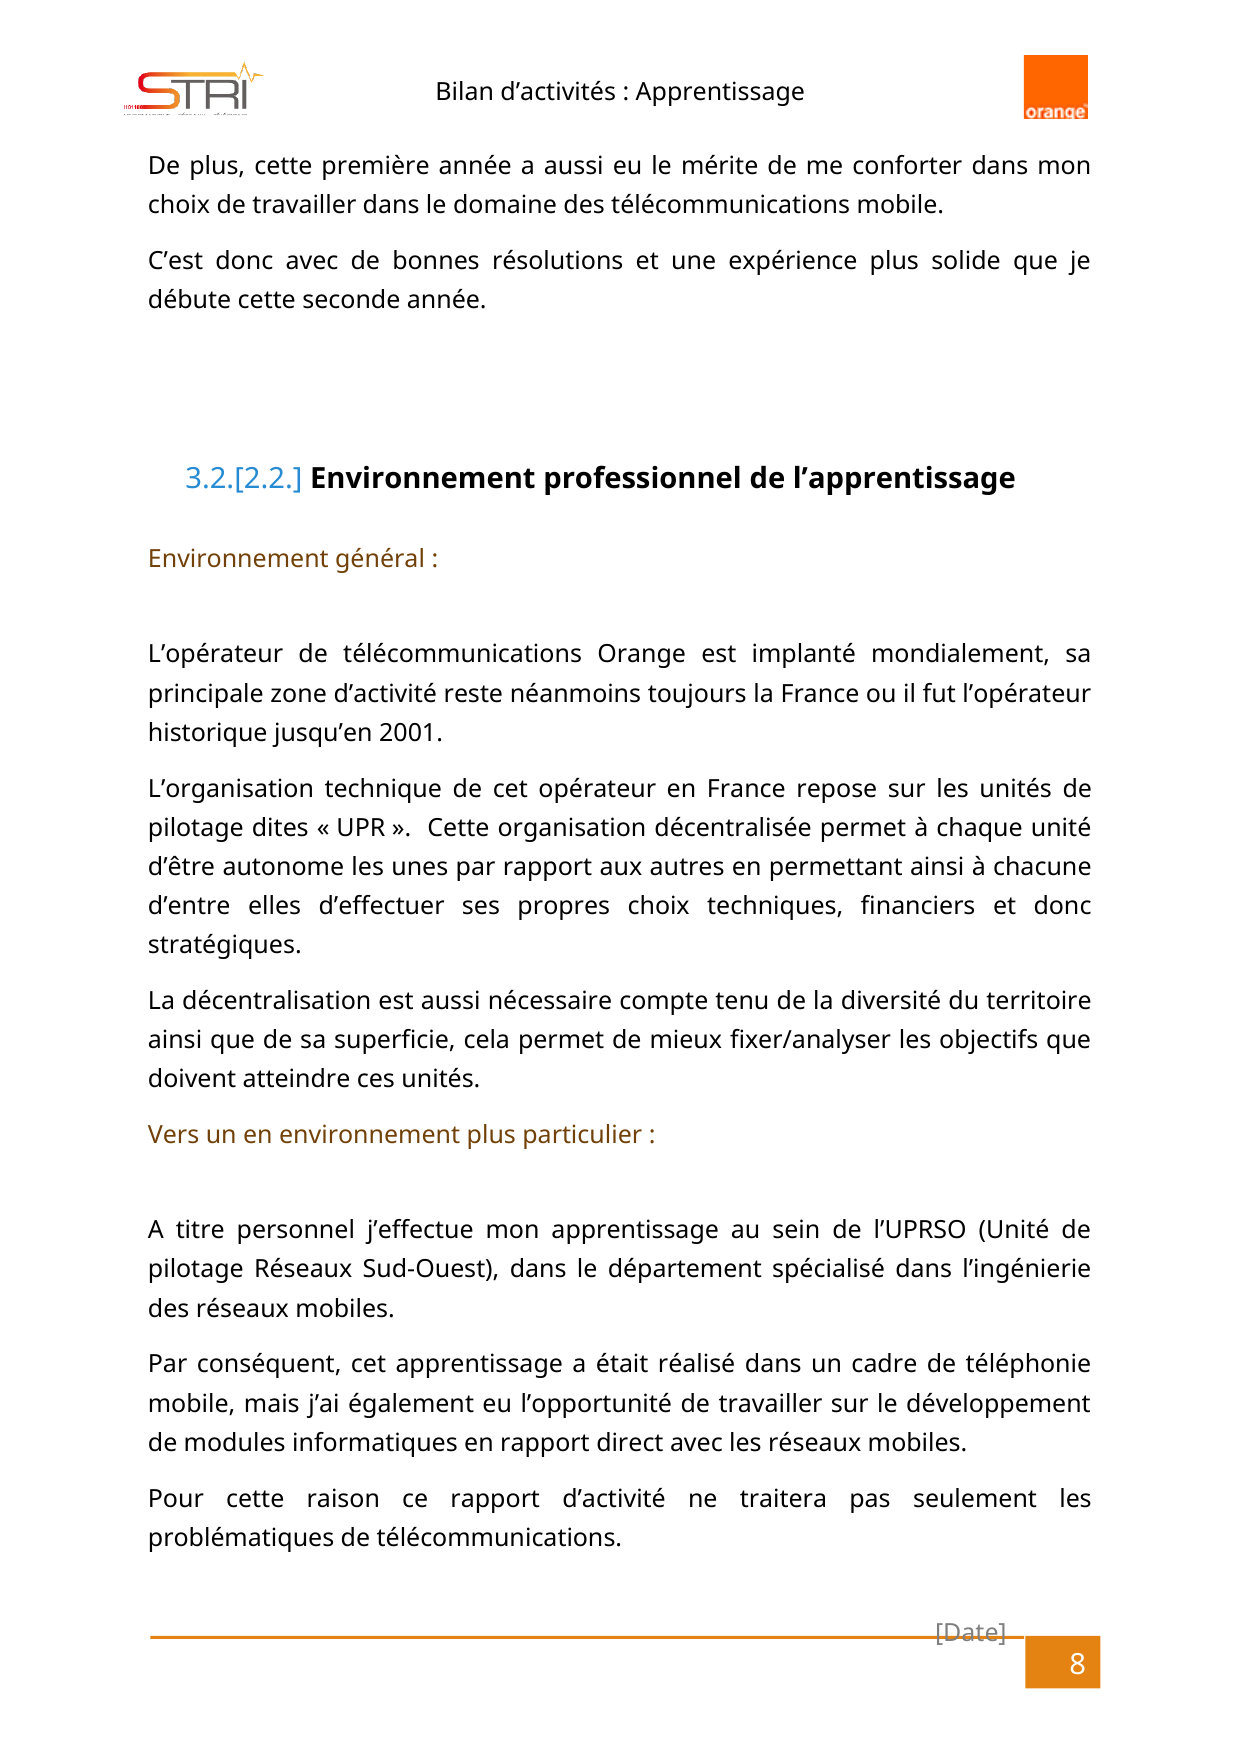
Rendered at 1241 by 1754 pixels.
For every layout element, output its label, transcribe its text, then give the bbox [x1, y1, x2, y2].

text L’organisation technique de cet opérateur en France repose sur les unités de pilotage dites « UPR ». Cette organisation décentralisée permet à chaque unité d’être autonome les unes par rapport aux autres en permettant ainsi à chacune d’entre elles d’effectuer ses propres choix techniques, financiers et donc stratégiques. [148, 770, 1093, 961]
text Par conséquent, cet apprentissage a était réalisé dans un cadre de téléphonie mobile, mais j’ai également eu l’opportunité de travailler sur le développement de modules informatiques en rapport direct avec les réseaux mobiles. [148, 1346, 1093, 1458]
text La décentralisation est aussi nécessaire compte tenu de la diversité du territoire ainsi que de sa superficie, cela permet de mieux fixer/analyser les objectifs que doivent atteindre ces unités. [148, 983, 1093, 1095]
subtitle Environnement général : [148, 541, 1093, 575]
picture [1023, 55, 1088, 119]
text A titre personnel j’effectue mon apprentissage au sein de l’UPRSO (Unité de pilotage Réseaux Sud-Ouest), dans le département spécialisé dans l’ingénierie des réseaux mobiles. [148, 1212, 1093, 1324]
text L’opérateur de télécommunications Orange est implanté mondialement, sa principale zone d’activité reste néanmoins toujours la France ou il fut l’opérateur historique jusqu’en 2001. [148, 636, 1093, 748]
text Pour cette raison ce rapport d’activité ne traitera pas seulement les problématiques de télécommunications. [148, 1480, 1093, 1553]
subtitle Vers un en environnement plus particulier : [148, 1117, 1093, 1151]
text De plus, cette première année a aussi eu le mérite de me conforter dans mon choix de travailler dans le domaine des télécommunications mobile. [148, 148, 1093, 221]
subtitle Environnement professionnel de l’apprentissage [148, 458, 1093, 497]
picture [122, 61, 264, 115]
text C’est donc avec de bonnes résolutions et une expérience plus solide que je débute cette seconde année. [148, 243, 1093, 316]
